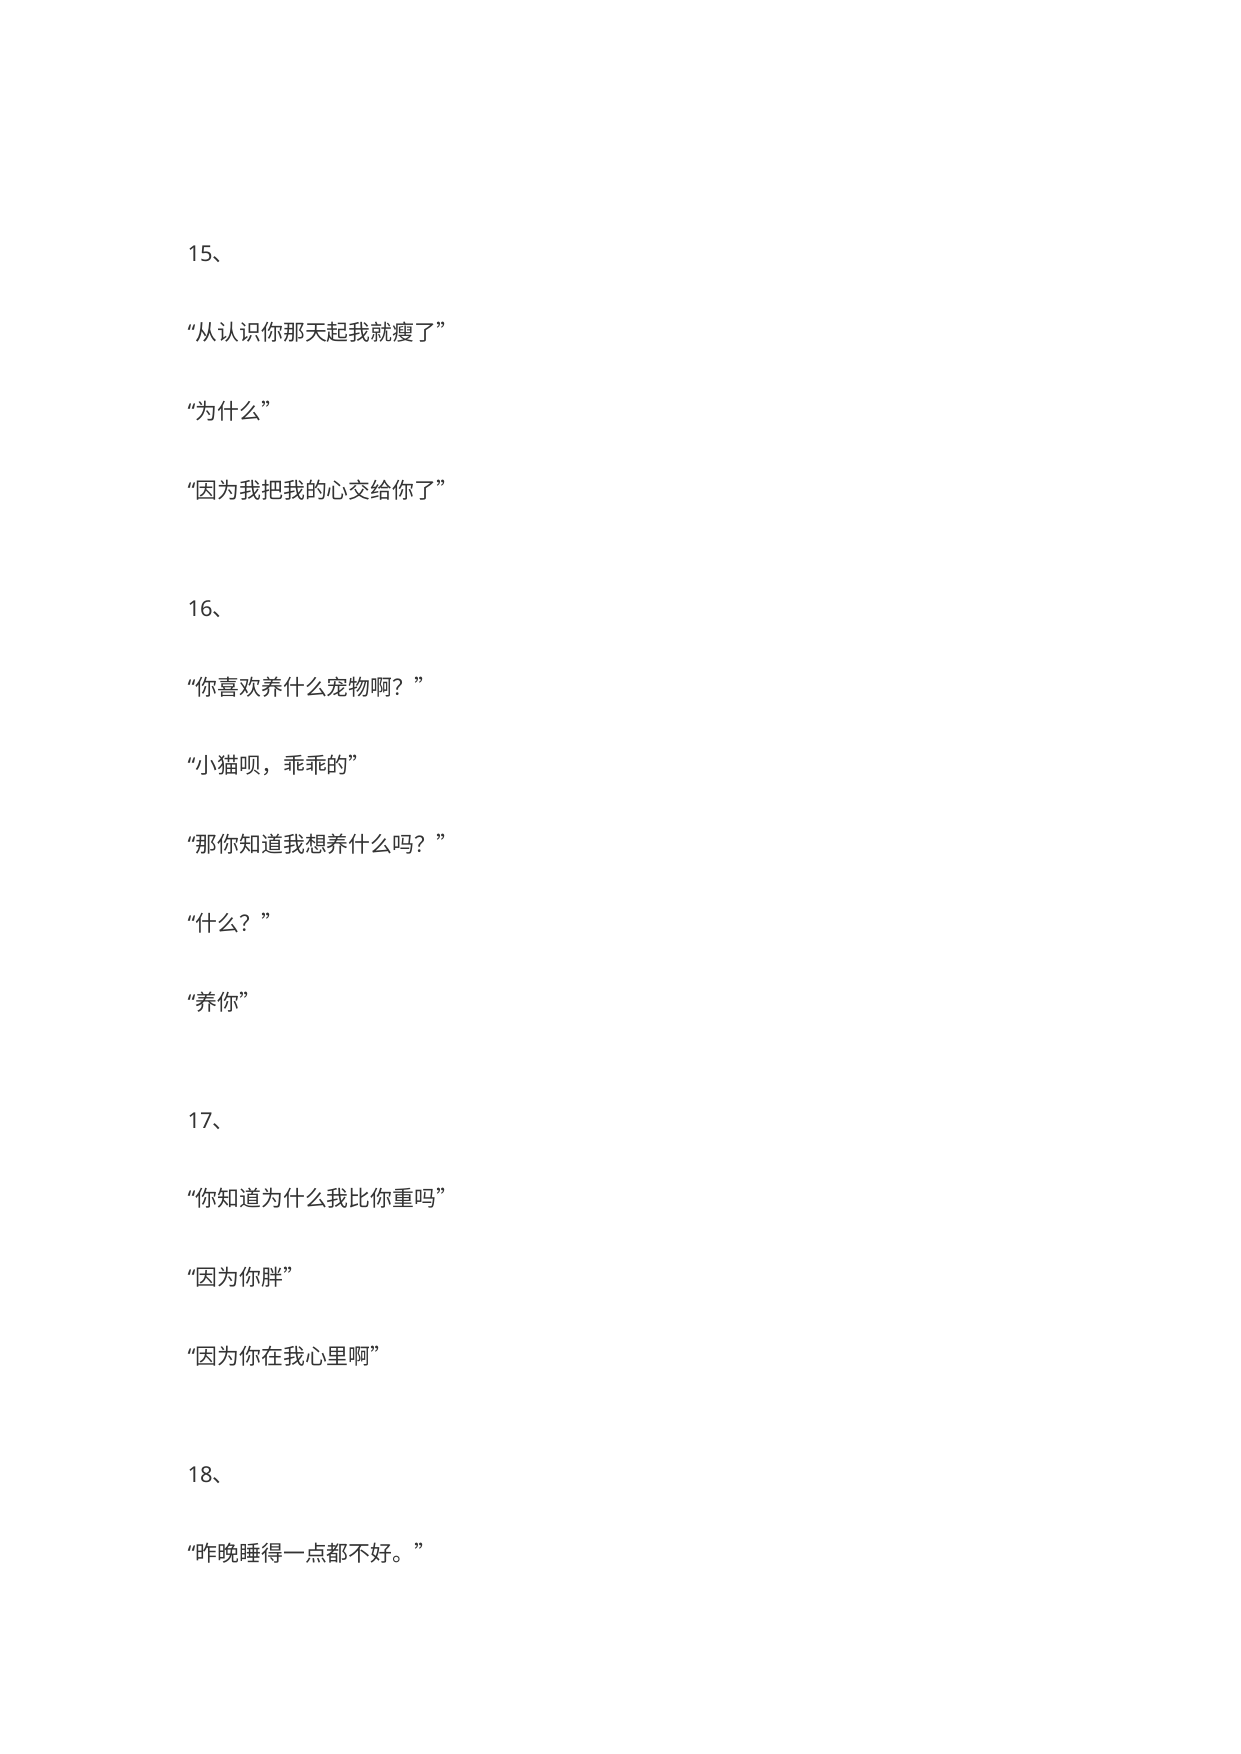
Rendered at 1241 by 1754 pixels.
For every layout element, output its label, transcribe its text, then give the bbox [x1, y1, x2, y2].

text “什么？” [187, 898, 1053, 937]
text “因为你胖” [187, 1252, 1053, 1292]
text “养你” [187, 977, 1053, 1016]
text “为什么” [187, 386, 1053, 426]
text 16、 [187, 583, 1053, 622]
text “因为你在我心里啊” [187, 1331, 1053, 1371]
text “那你知道我想养什么吗？” [187, 819, 1053, 859]
text “你喜欢养什么宠物啊？” [187, 662, 1053, 701]
text 15、 [187, 229, 1053, 268]
text “从认识你那天起我就瘦了” [187, 307, 1053, 347]
text “小猫呗，乖乖的” [187, 741, 1053, 780]
text “你知道为什么我比你重吗” [187, 1174, 1053, 1213]
text 17、 [187, 1095, 1053, 1134]
text 18、 [187, 1449, 1053, 1489]
text “昨晚睡得一点都不好。” [187, 1528, 1053, 1567]
text “因为我把我的心交给你了” [187, 465, 1053, 504]
